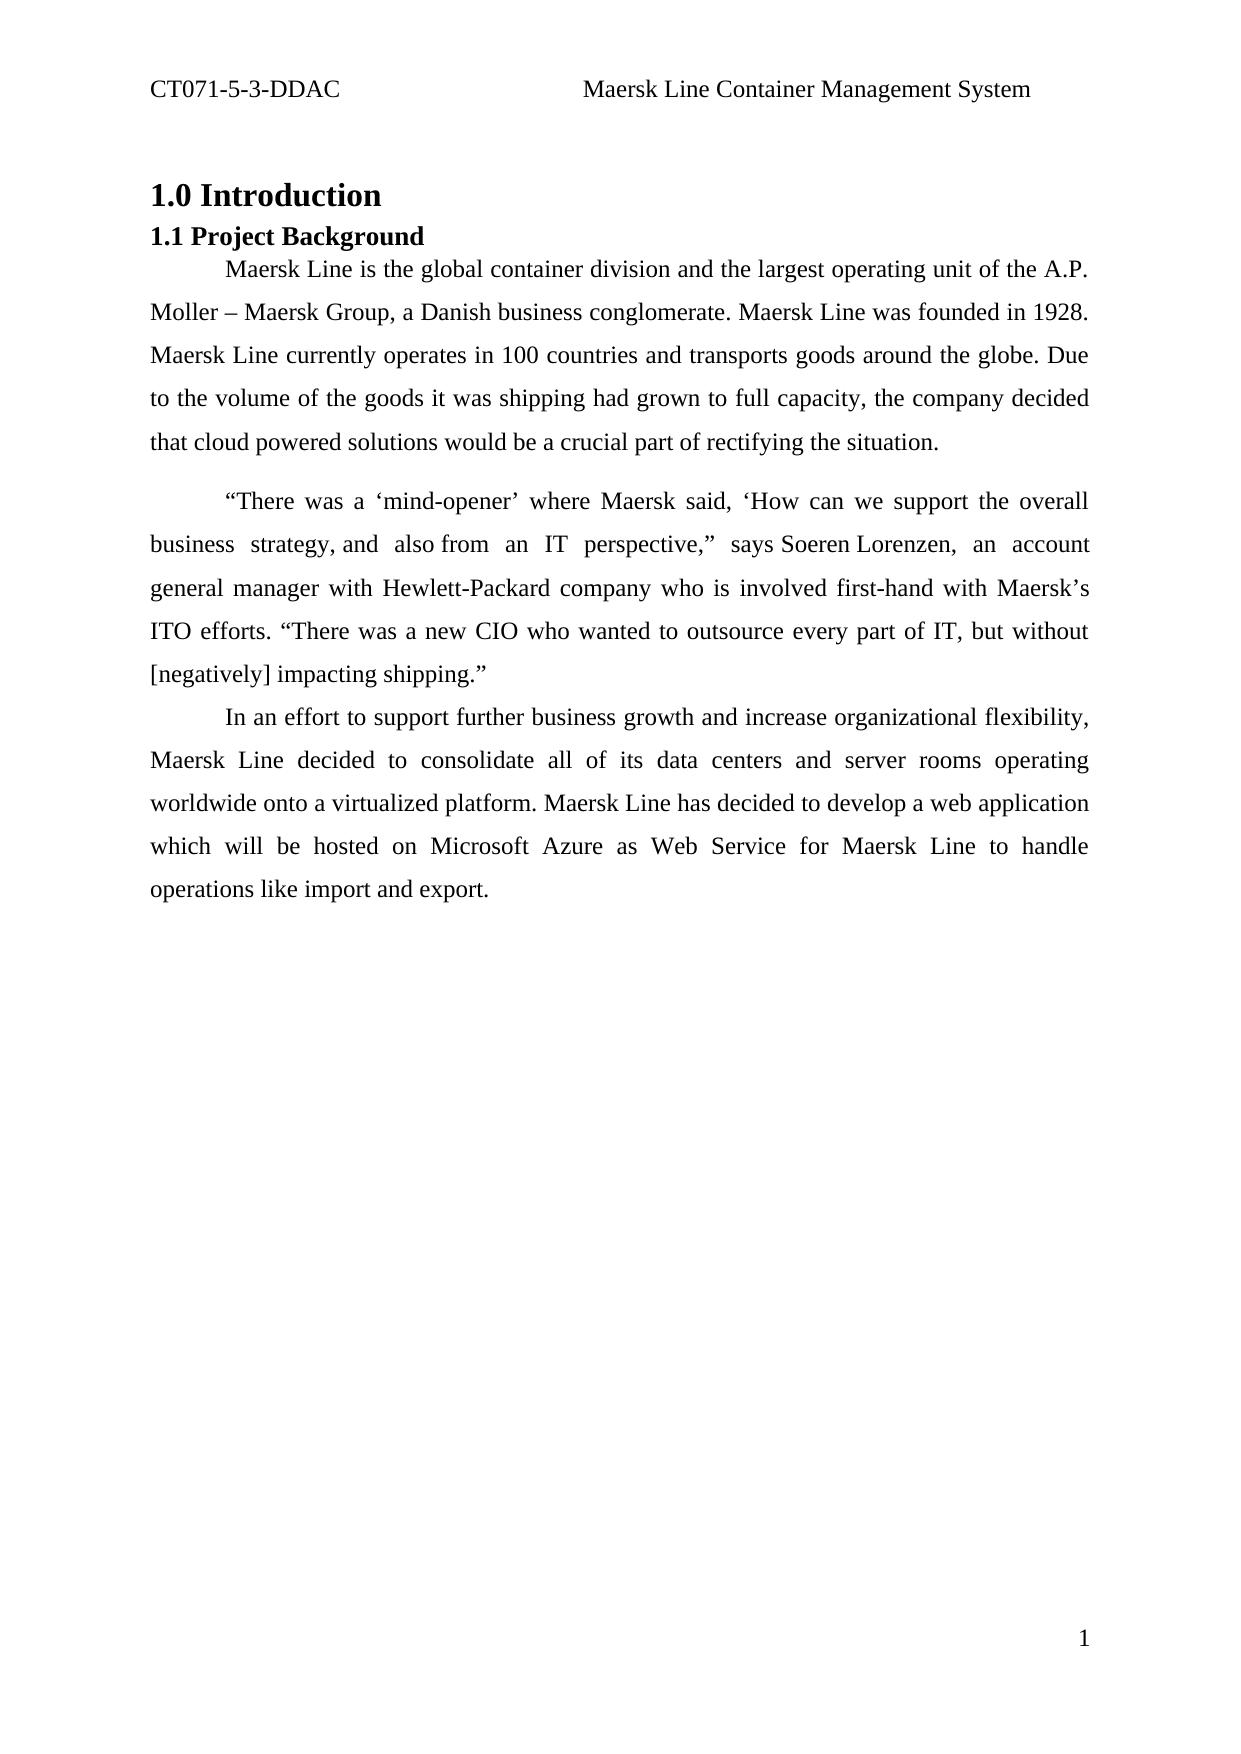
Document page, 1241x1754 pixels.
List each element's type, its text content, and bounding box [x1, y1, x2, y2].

text “There was a ‘mind-opener’ where Maersk said, ‘How can we support the overall business strategy, and also from an IT perspective,” says Soeren Lorenzen, an account general manager with Hewlett-Packard company who is involved first-hand with Maersk’s ITO efforts. “There was a new CIO who wanted to outsource every part of IT, but without [negatively] impacting shipping.” [150, 486, 1090, 688]
subtitle 1.1 Project Background [150, 221, 1090, 252]
subtitle 1.0 Introduction [150, 175, 1090, 213]
text In an effort to support further business growth and increase organizational flexibility, Maersk Line decided to consolidate all of its data centers and server rooms operating worldwide onto a virtualized platform. Maersk Line has decided to develop a web application which will be hosted on Microsoft Azure as Web Service for Maersk Line to handle operations like import and export. [150, 702, 1090, 903]
text Maersk Line is the global container division and the largest operating unit of the A.P. Moller – Maersk Group, a Danish business conglomerate. Maersk Line was founded in 1928. Maersk Line currently operates in 100 countries and transports goods around the globe. Due to the volume of the goods it was shipping had grown to full capacity, the company decided that cloud powered solutions would be a crucial part of rectifying the situation. [150, 254, 1090, 455]
